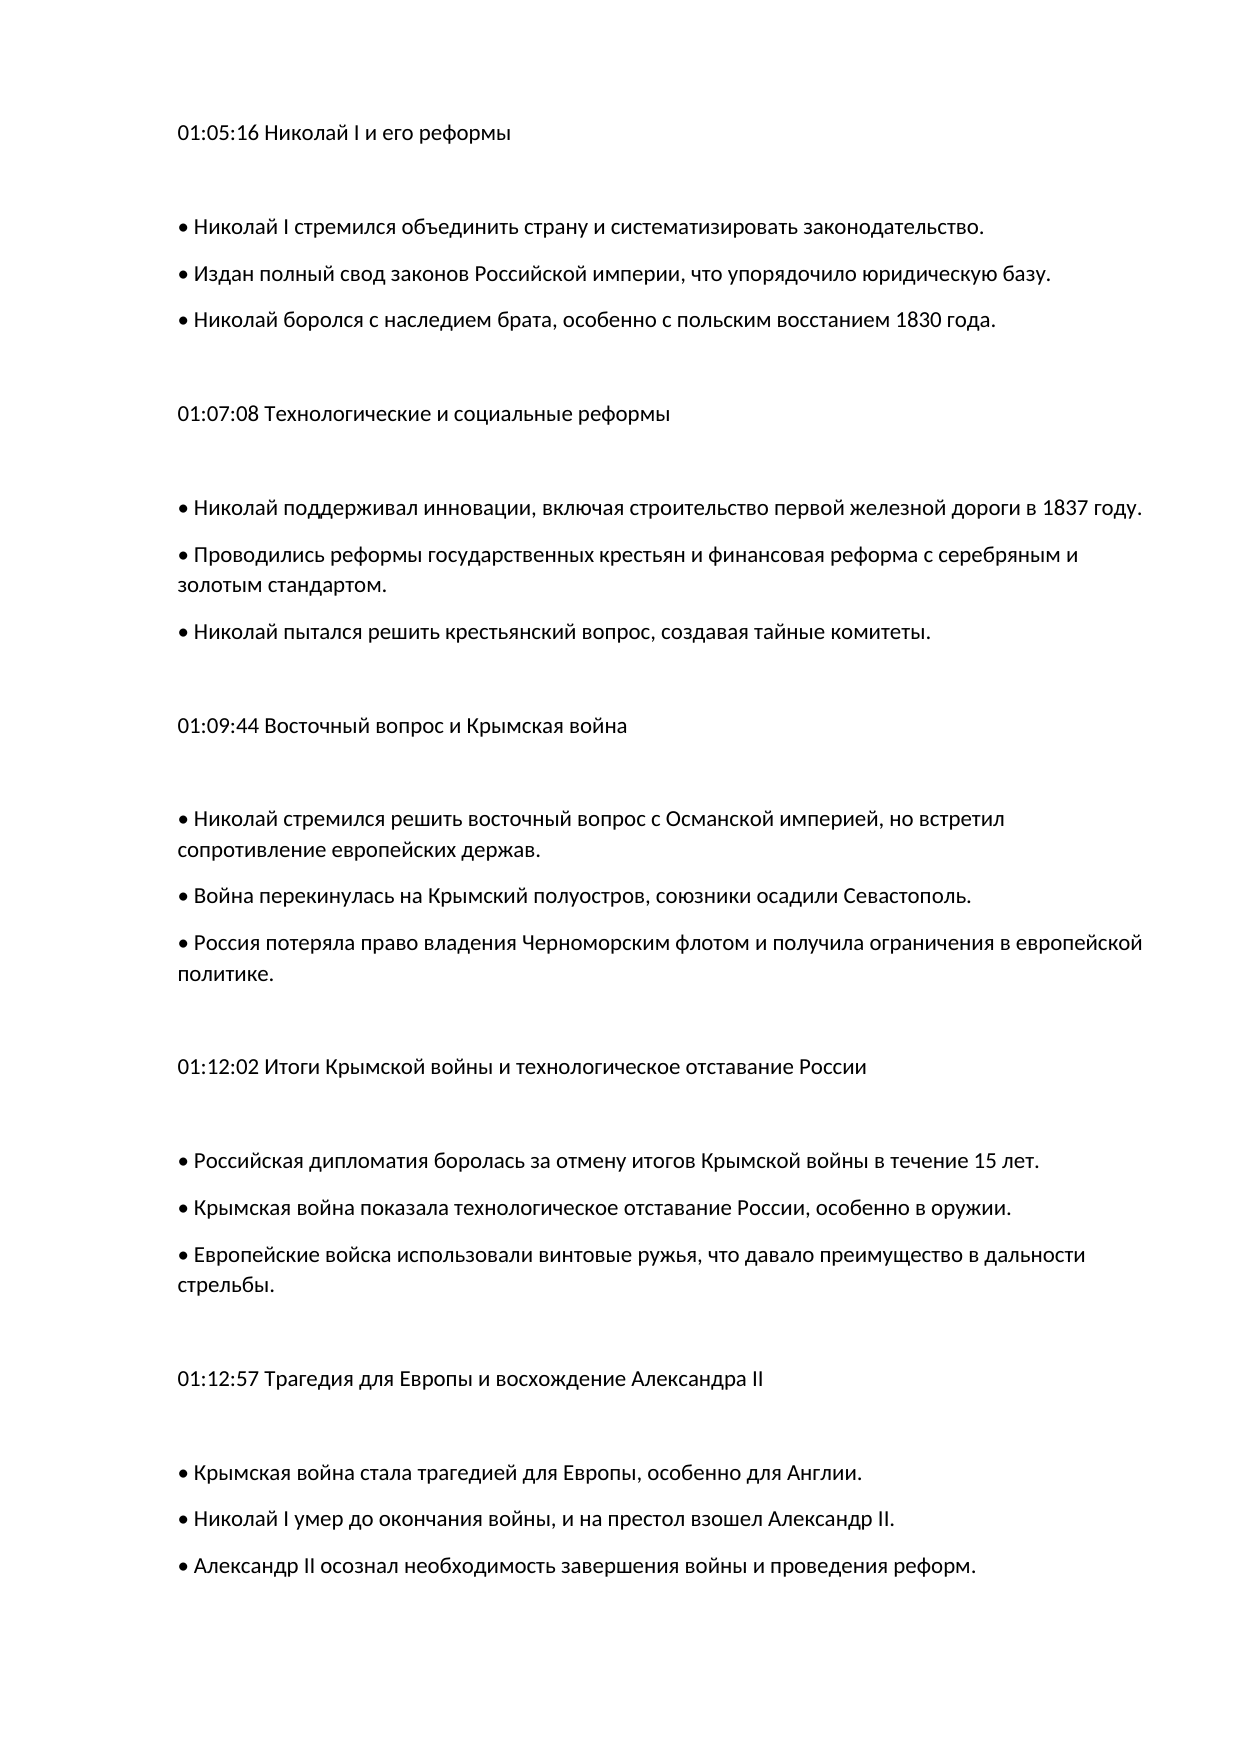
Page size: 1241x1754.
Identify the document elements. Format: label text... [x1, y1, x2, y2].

text • Николай I стремился объединить страну и систематизировать законодательство. [177, 212, 1152, 240]
text • Война перекинулась на Крымский полуостров, союзники осадили Севастополь. [177, 882, 1152, 910]
text • Российская дипломатия боролась за отмену итогов Крымской войны в течение 15 лет. [177, 1146, 1152, 1174]
text • Европейские войска использовали винтовые ружья, что давало преимущество в дальности стрельбы. [177, 1240, 1152, 1298]
text 01:12:57 Трагедия для Европы и восхождение Александра II [177, 1364, 1152, 1392]
text • Проводились реформы государственных крестьян и финансовая реформа с серебряным и золотым стандартом. [177, 540, 1152, 598]
text • Россия потеряла право владения Черноморским флотом и получила ограничения в европейской политике. [177, 928, 1152, 987]
text • Издан полный свод законов Российской империи, что упорядочило юридическую базу. [177, 259, 1152, 287]
text 01:09:44 Восточный вопрос и Крымская война [177, 711, 1152, 739]
text • Николай стремился решить восточный вопрос с Османской империей, но встретил сопротивление европейских держав. [177, 804, 1152, 863]
text • Николай поддерживал инновации, включая строительство первой железной дороги в 1837 году. [177, 493, 1152, 521]
text • Александр II осознал необходимость завершения войны и проведения реформ. [177, 1551, 1152, 1579]
text • Николай пытался решить крестьянский вопрос, создавая тайные комитеты. [177, 617, 1152, 645]
text • Николай I умер до окончания войны, и на престол взошел Александр II. [177, 1504, 1152, 1533]
text 01:05:16 Николай I и его реформы [177, 118, 1152, 146]
text 01:07:08 Технологические и социальные реформы [177, 399, 1152, 427]
text • Крымская война показала технологическое отставание России, особенно в оружии. [177, 1193, 1152, 1221]
text • Крымская война стала трагедией для Европы, особенно для Англии. [177, 1458, 1152, 1486]
text 01:12:02 Итоги Крымской войны и технологическое отставание России [177, 1052, 1152, 1081]
text • Николай боролся с наследием брата, особенно с польским восстанием 1830 года. [177, 306, 1152, 334]
